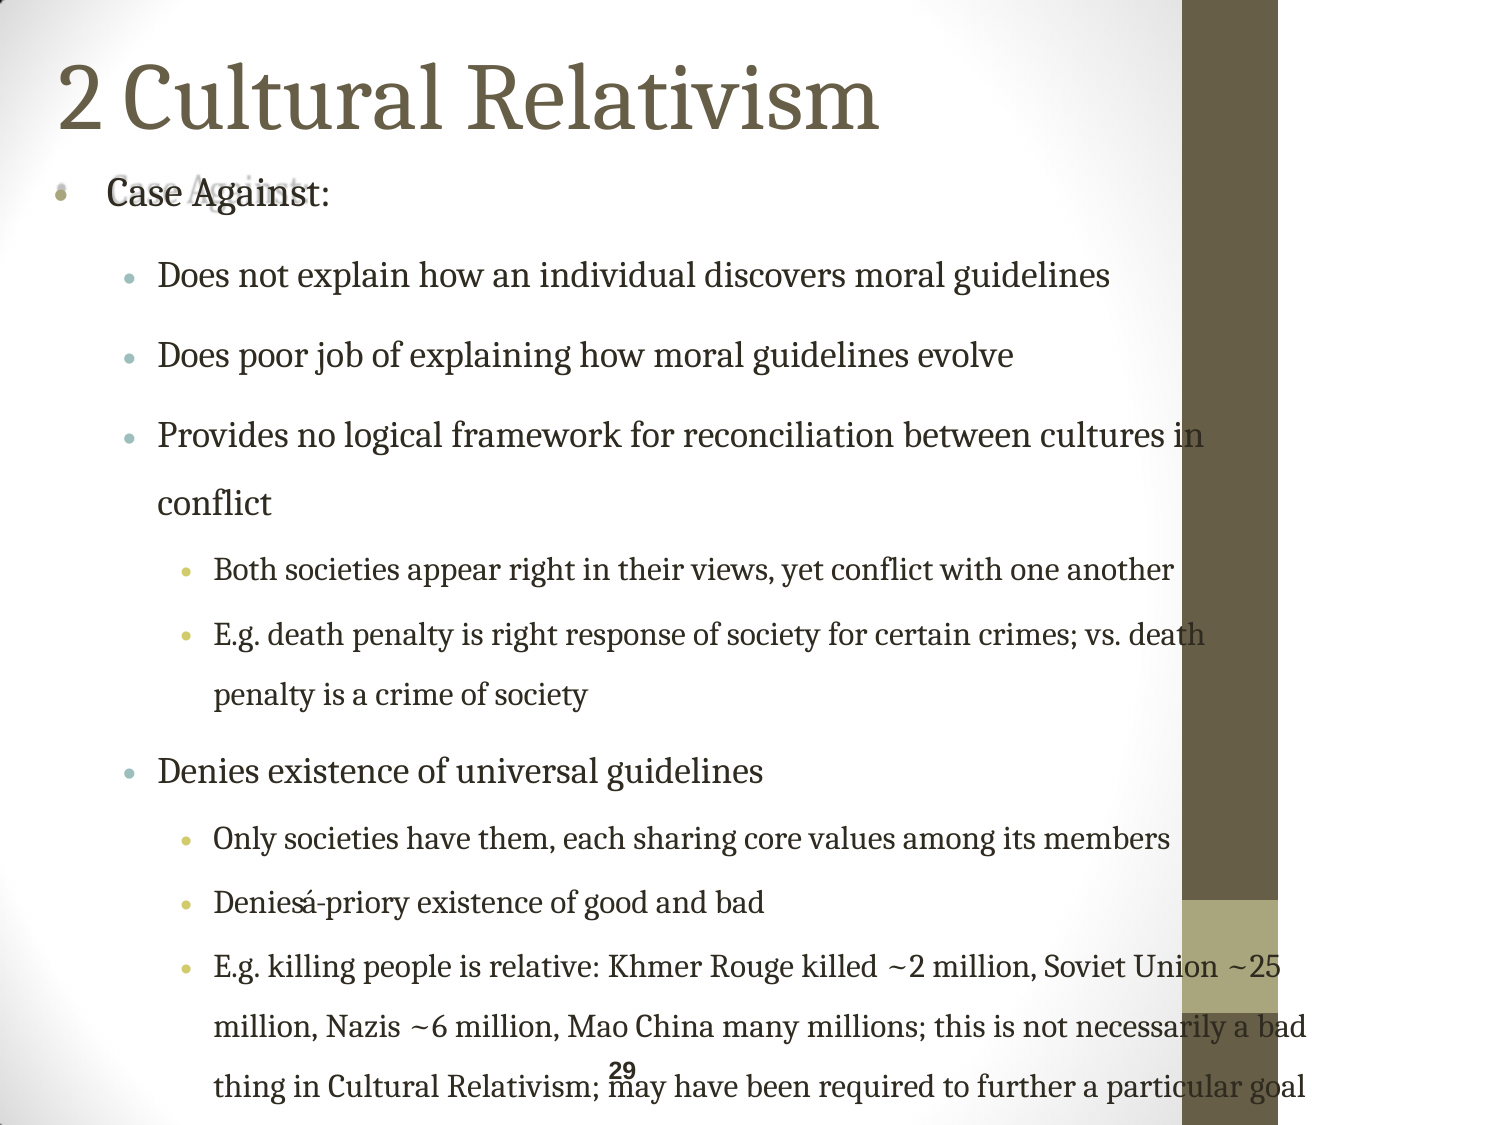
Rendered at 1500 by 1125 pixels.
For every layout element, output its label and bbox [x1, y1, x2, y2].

picture [1176, 1082, 1182, 1096]
picture [0, 0, 1182, 1125]
